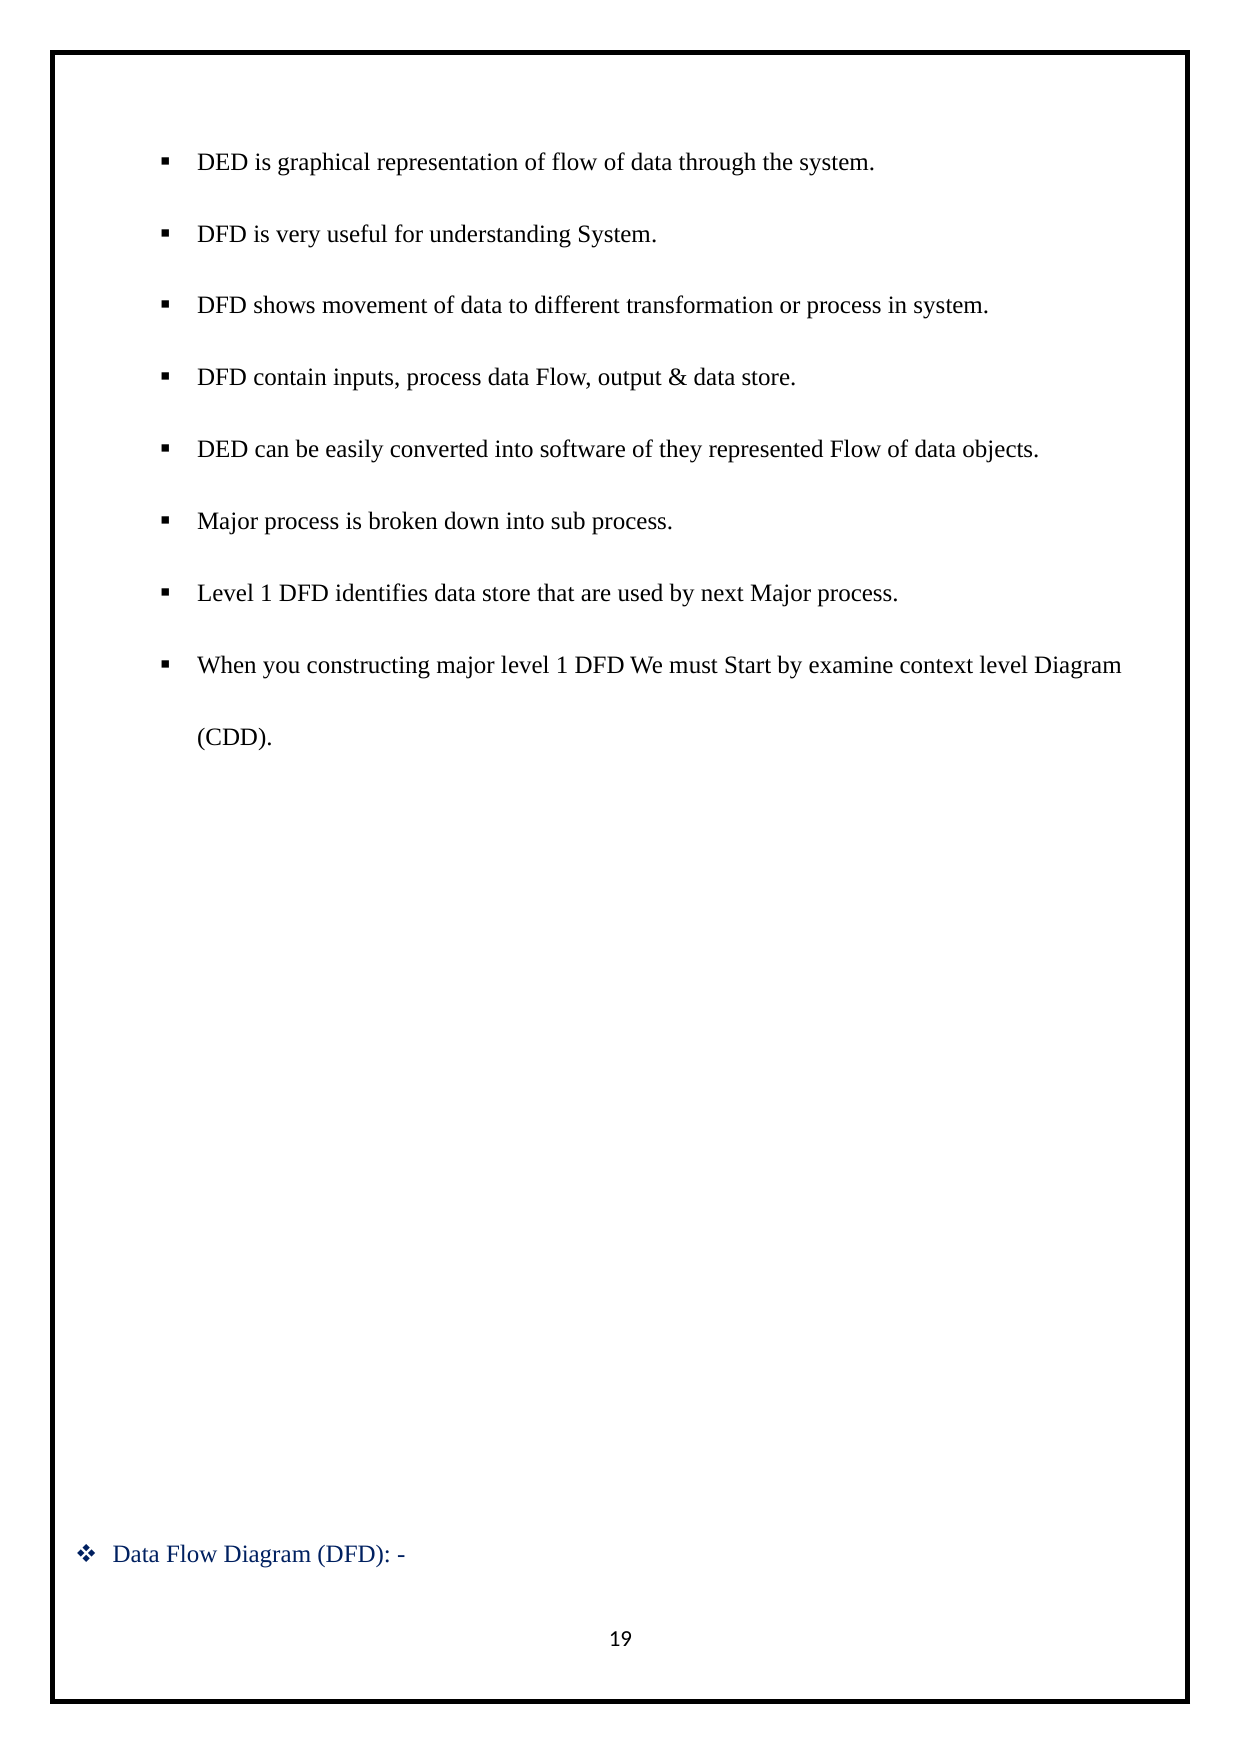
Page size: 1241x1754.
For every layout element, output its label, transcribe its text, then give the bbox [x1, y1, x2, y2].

list DFD contain inputs, process data Flow, output & data store. [159, 362, 1165, 391]
list Major process is broken down into sub process. [159, 506, 1165, 535]
list DED is graphical representation of flow of data through the system. [159, 147, 1165, 176]
list DFD is very useful for understanding System. [159, 219, 1165, 247]
list DED can be easily converted into software of they represented Flow of data objects. [159, 434, 1165, 463]
list When you constructing major level 1 DFD We must Start by examine context level Diagram (CDD). [159, 650, 1165, 751]
list Data Flow Diagram (DFD): - [75, 1539, 1165, 1568]
list Level 1 DFD identifies data store that are used by next Major process. [159, 578, 1165, 607]
list DFD shows movement of data to different transformation or process in system. [159, 291, 1165, 319]
